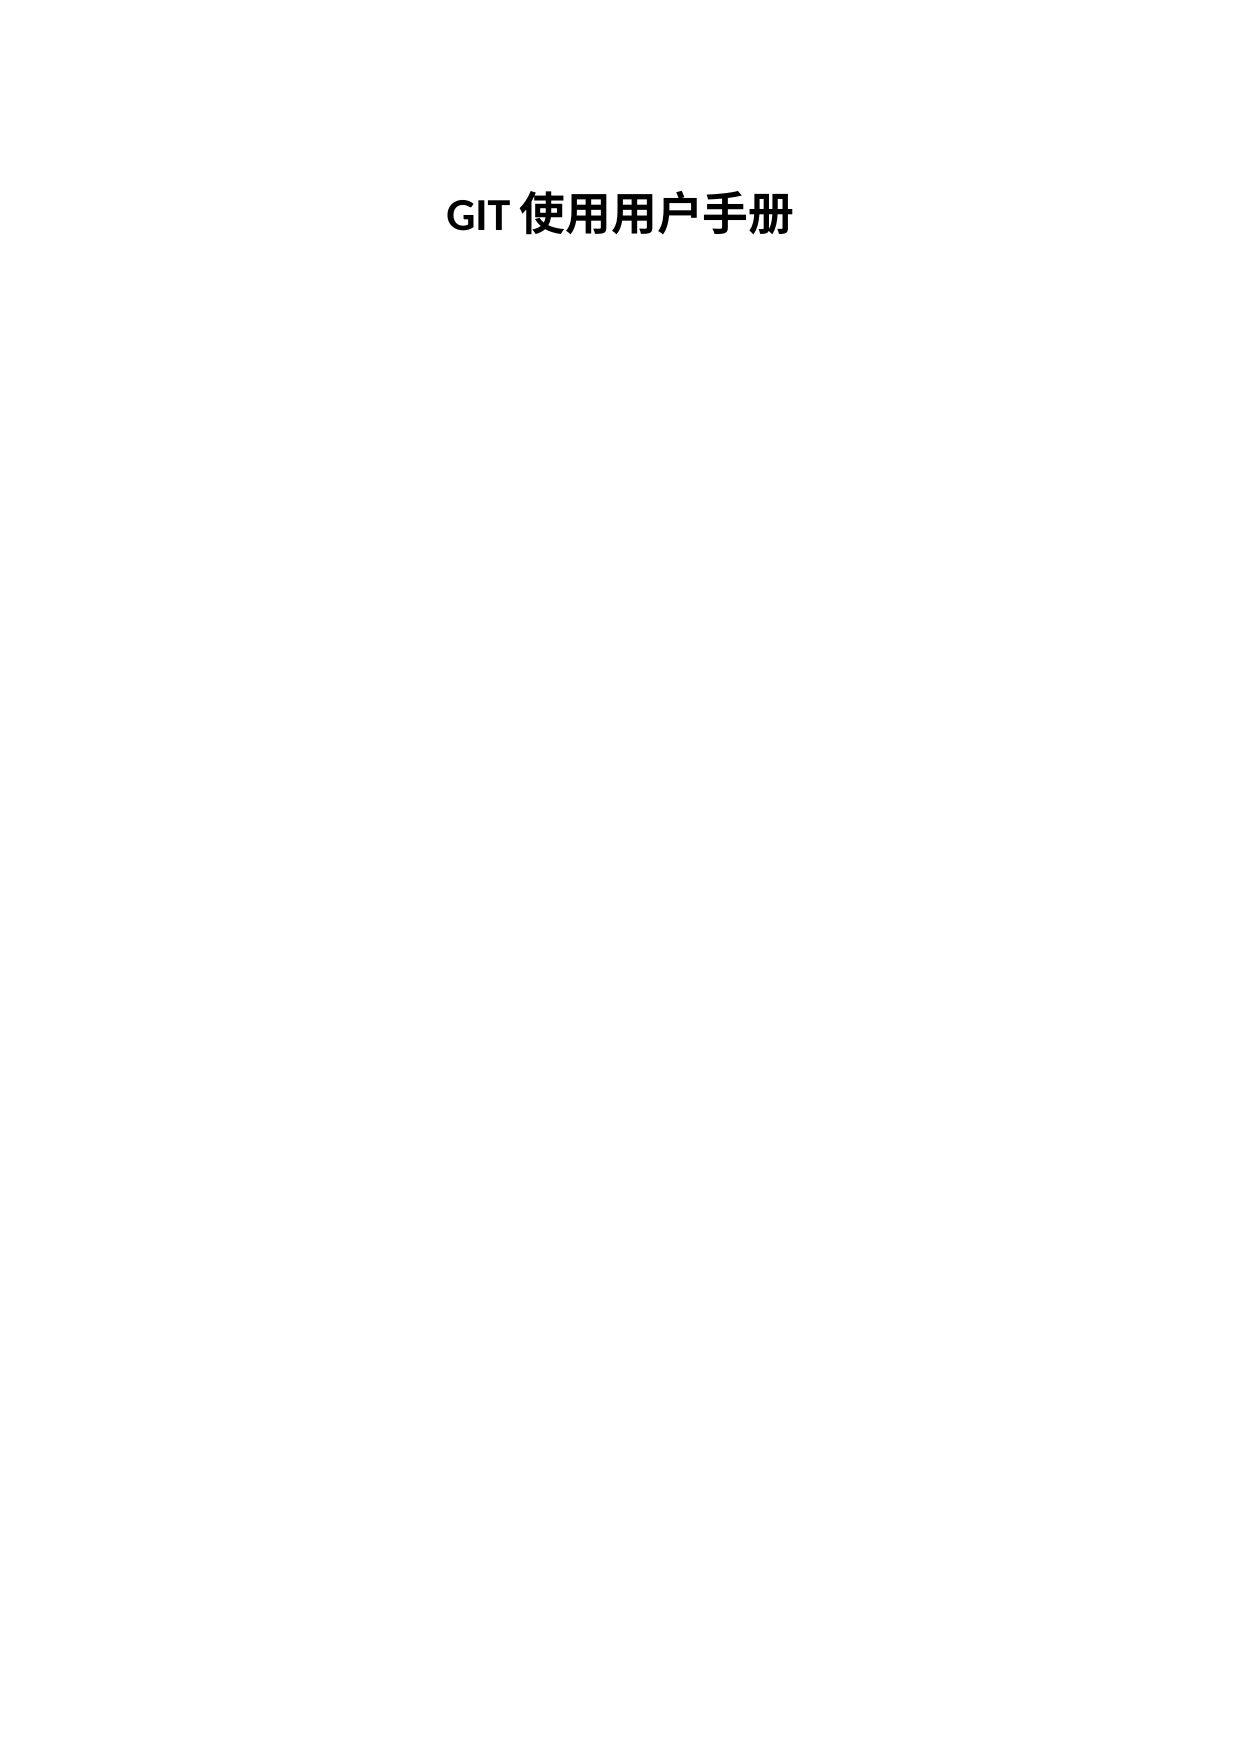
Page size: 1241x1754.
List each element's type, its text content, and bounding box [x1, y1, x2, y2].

text GIT使用用户手册 [187, 162, 1053, 259]
